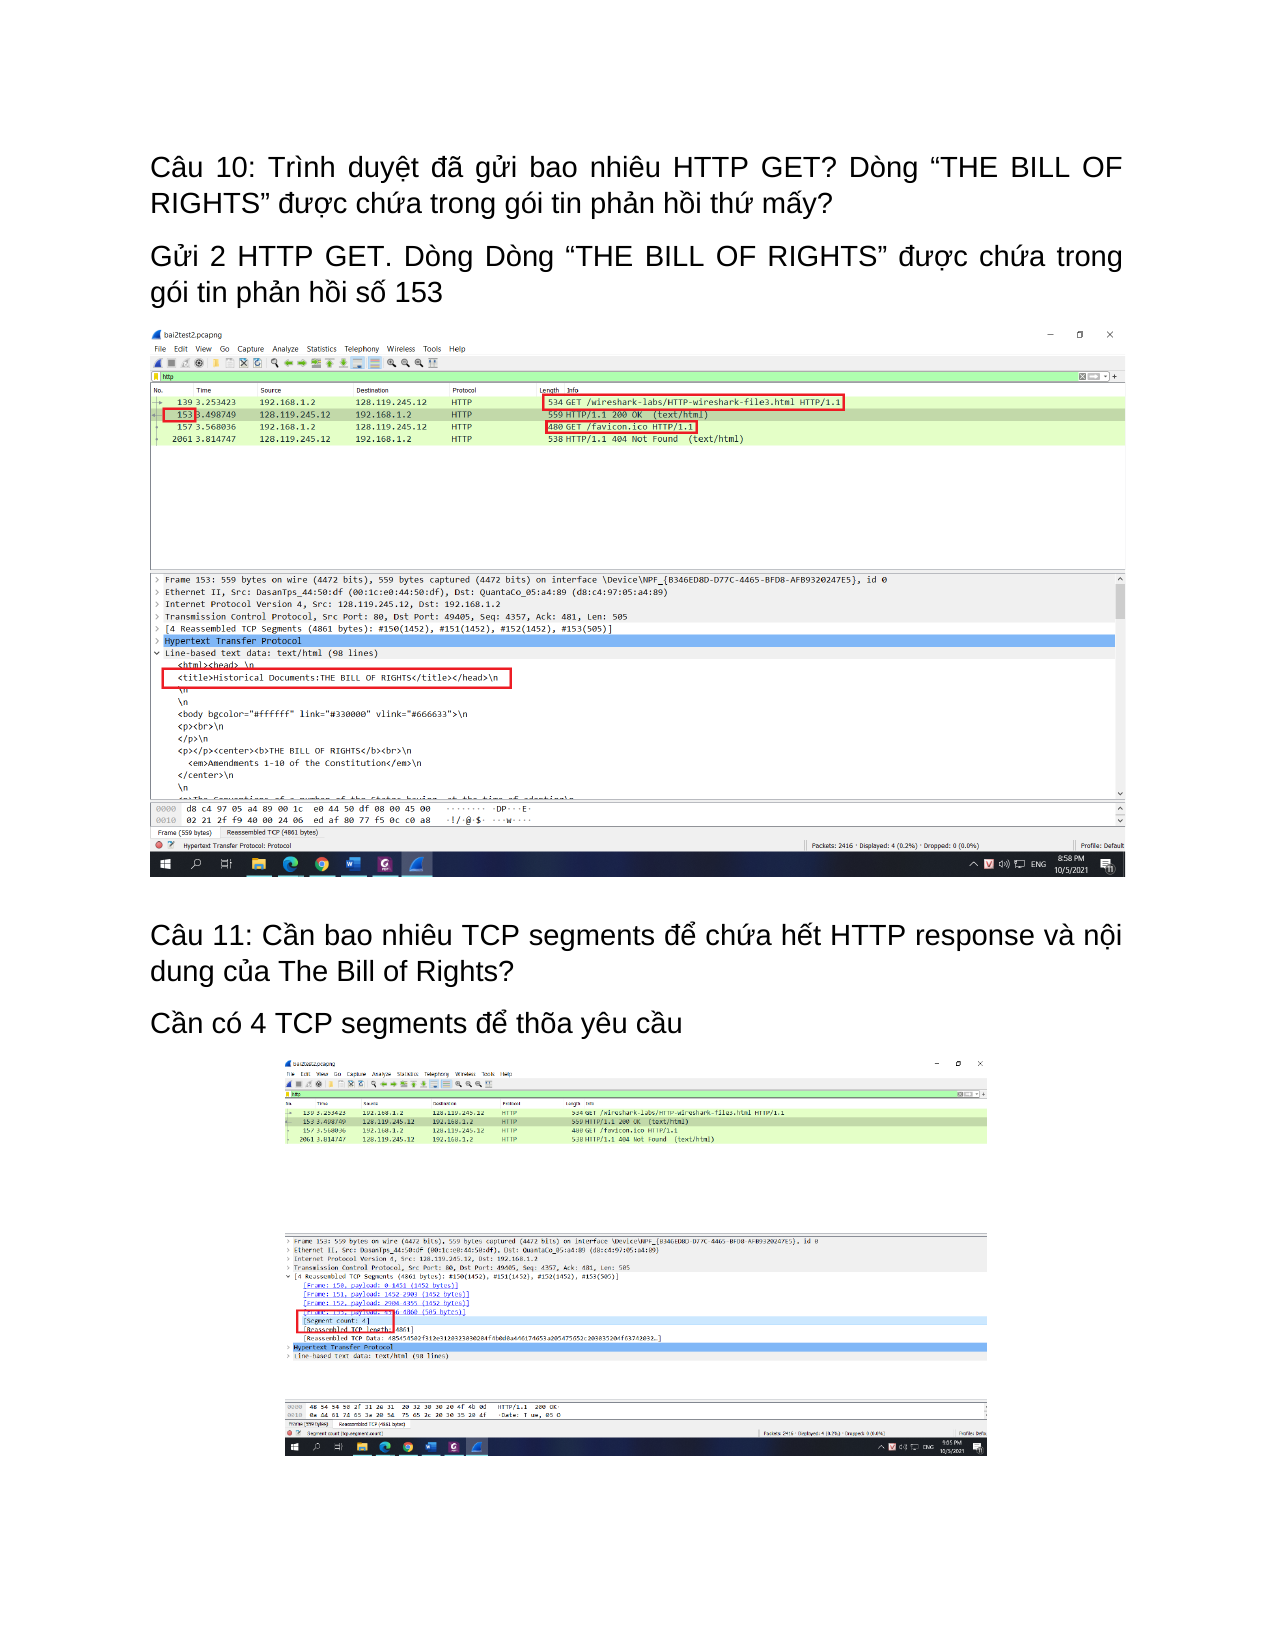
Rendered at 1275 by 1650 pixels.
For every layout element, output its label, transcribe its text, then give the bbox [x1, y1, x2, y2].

text Câu 10: Trình duyệt đã gửi bao nhiêu HTTP GET? Dòng “THE BILL OF RIGHTS” được chứa trong gói tin phản hồi thứ mấy? [150, 150, 1125, 220]
picture [150, 327, 1125, 899]
text Gửi 2 HTTP GET. Dòng Dòng “THE BILL OF RIGHTS” được chứa trong gói tin phản hồi số 153 [150, 239, 1125, 309]
picture [283, 1058, 986, 1468]
text Cần có 4 TCP segments để thõa yêu cầu [150, 1007, 1125, 1040]
text Câu 11: Cần bao nhiêu TCP segments để chứa hết HTTP response và nội dung của The Bill of Rights? [150, 918, 1125, 987]
